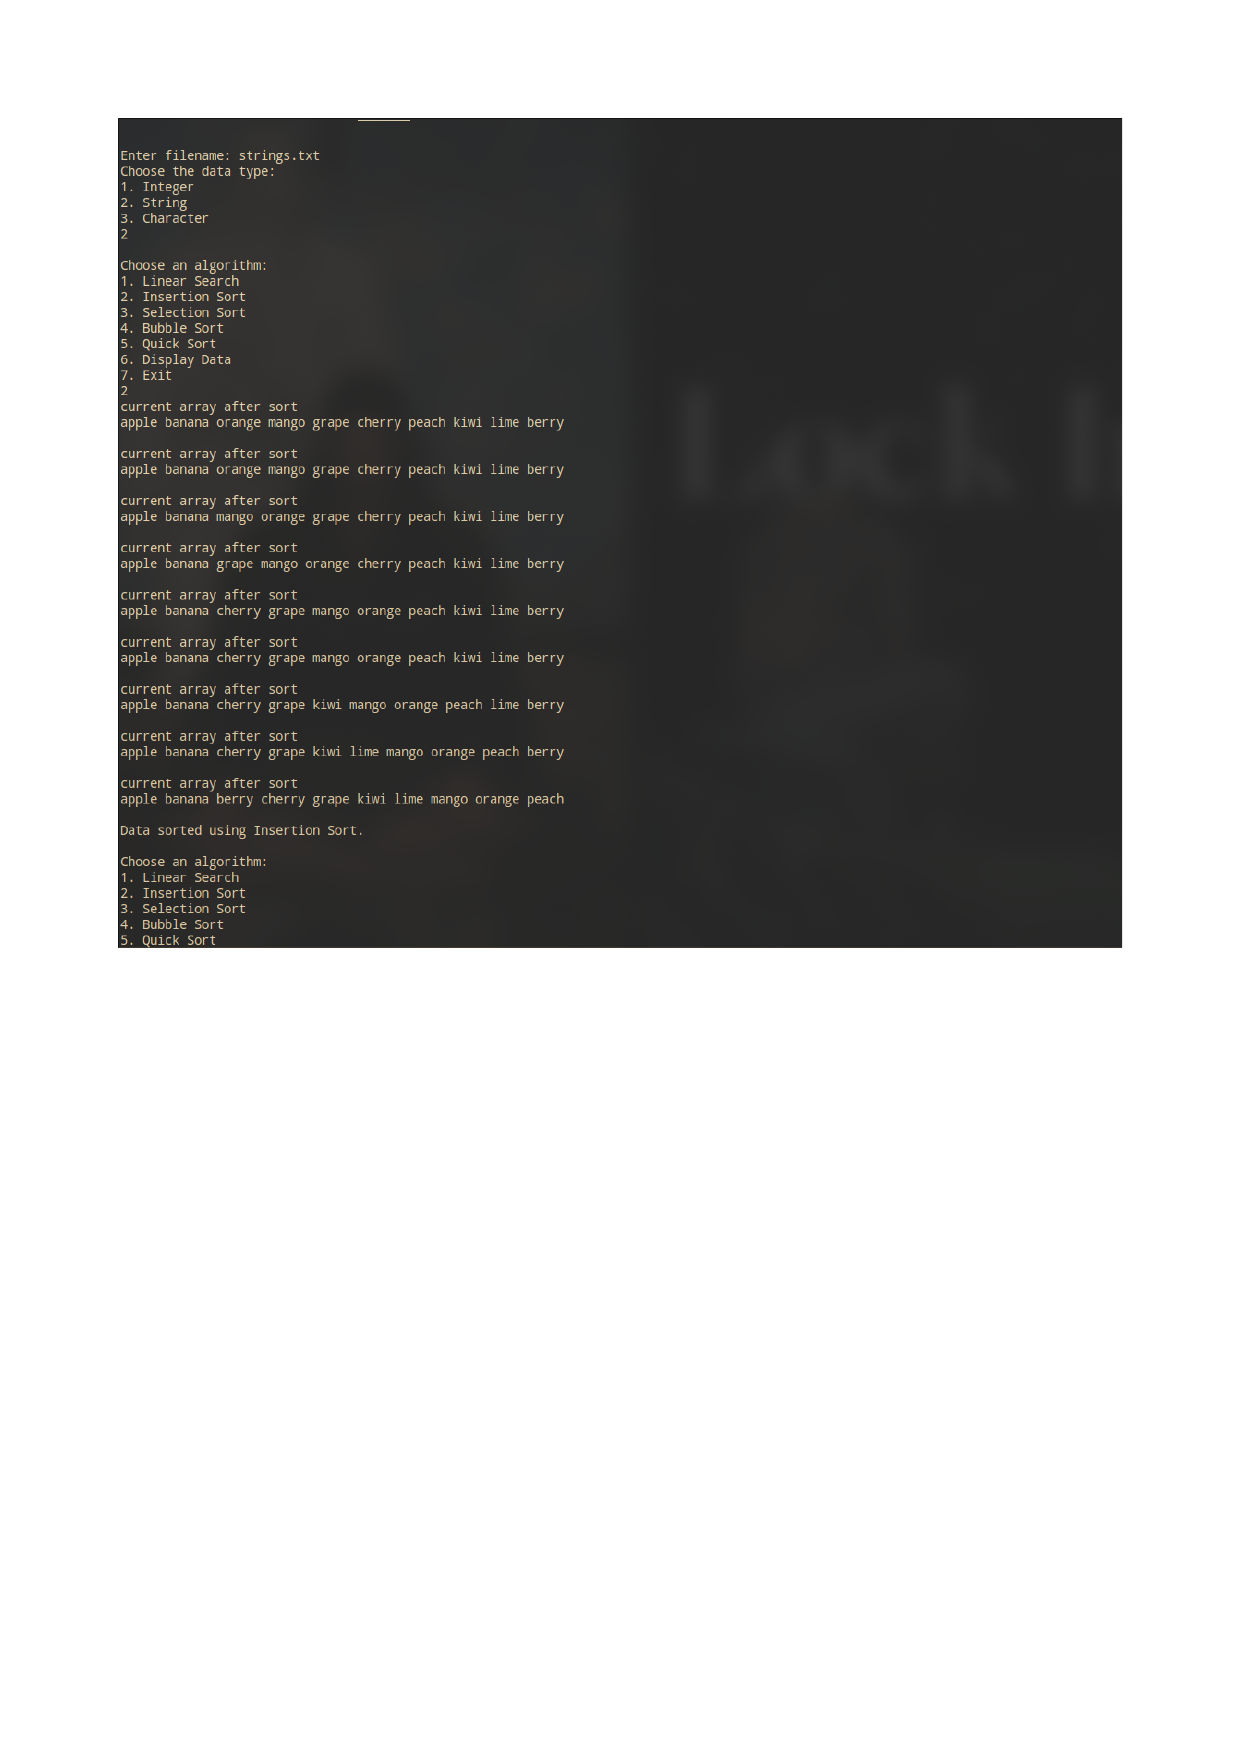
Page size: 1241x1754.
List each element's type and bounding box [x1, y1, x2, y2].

picture [118, 118, 1123, 948]
